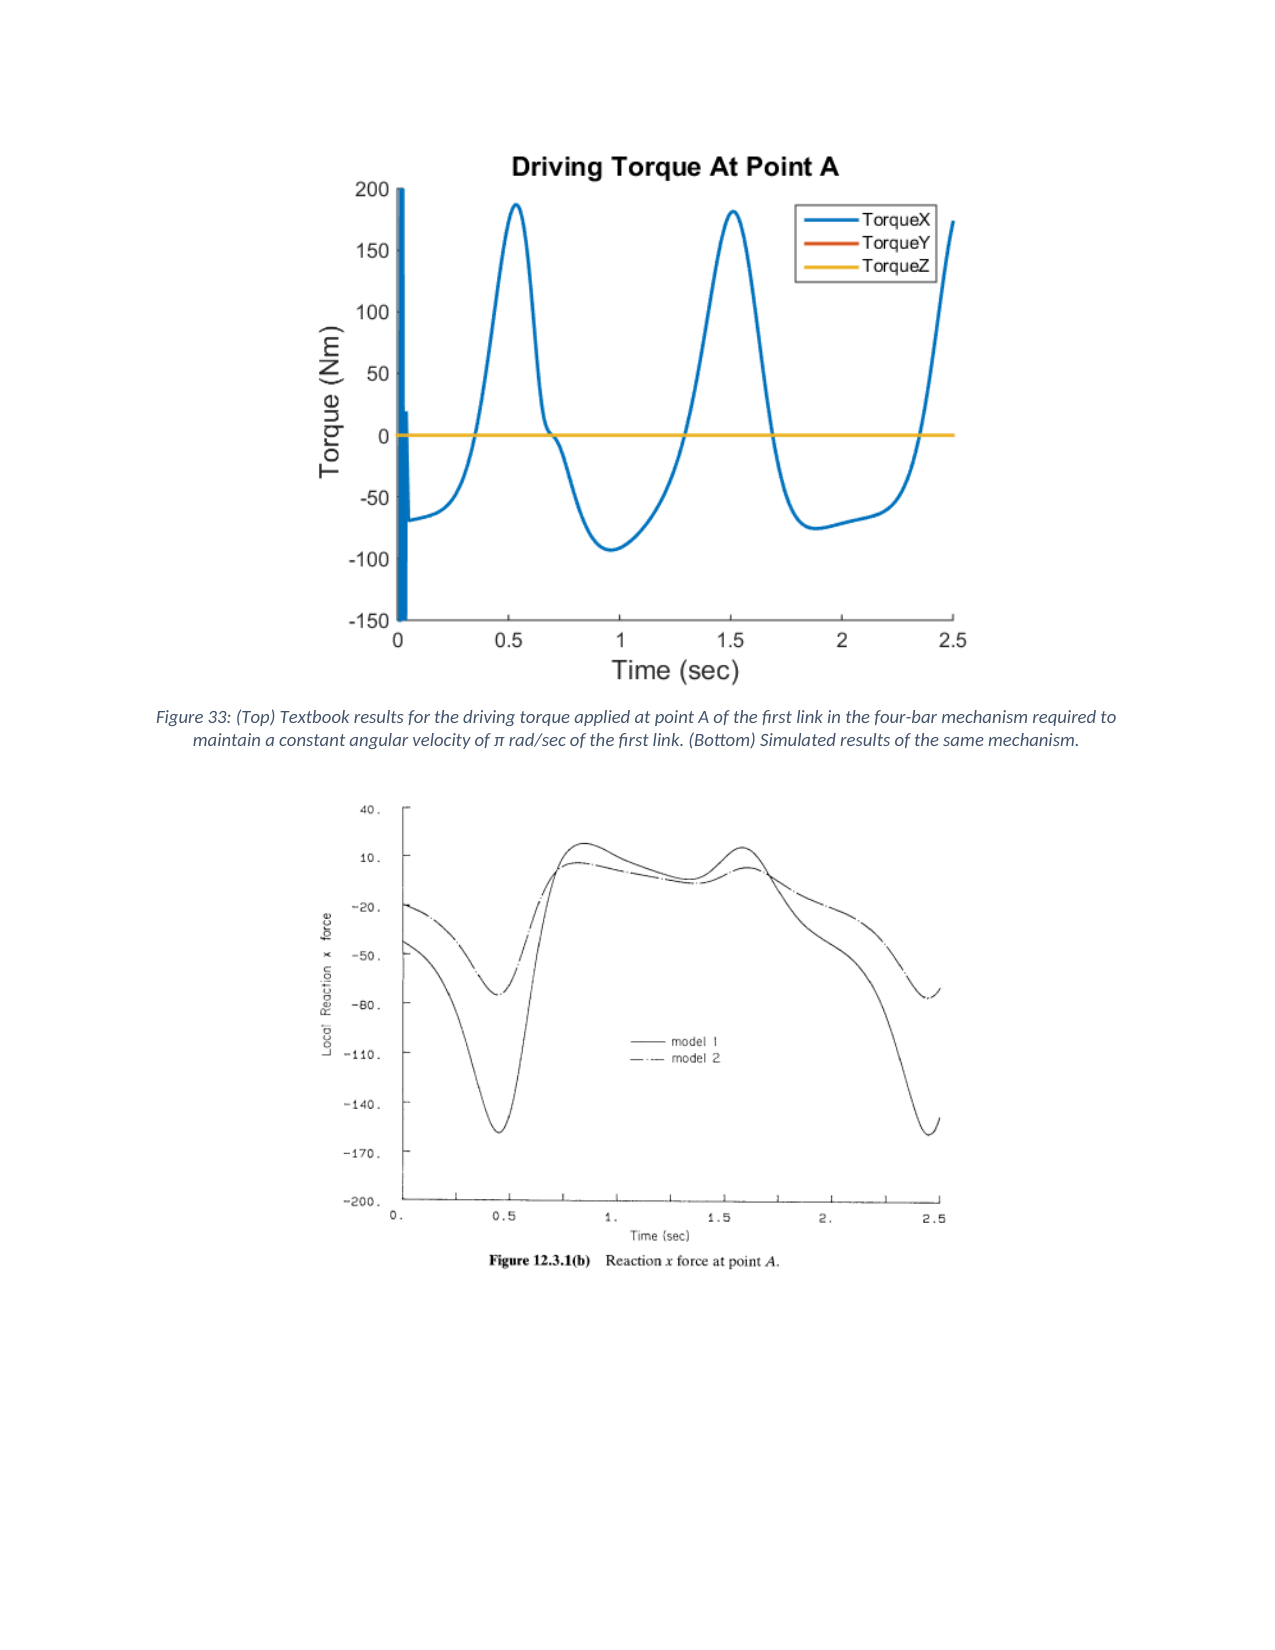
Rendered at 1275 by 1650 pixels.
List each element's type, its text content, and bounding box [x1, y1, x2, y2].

picture [318, 802, 957, 1274]
text Figure 33: (Top) Textbook results for the driving torque applied at point A of the first link in the four-bar mechanism required to maintain a constant angular velocity of π rad/sec of the first link. (Bottom) Simulated results of the same mechanism. [150, 705, 1125, 751]
picture [304, 150, 971, 687]
